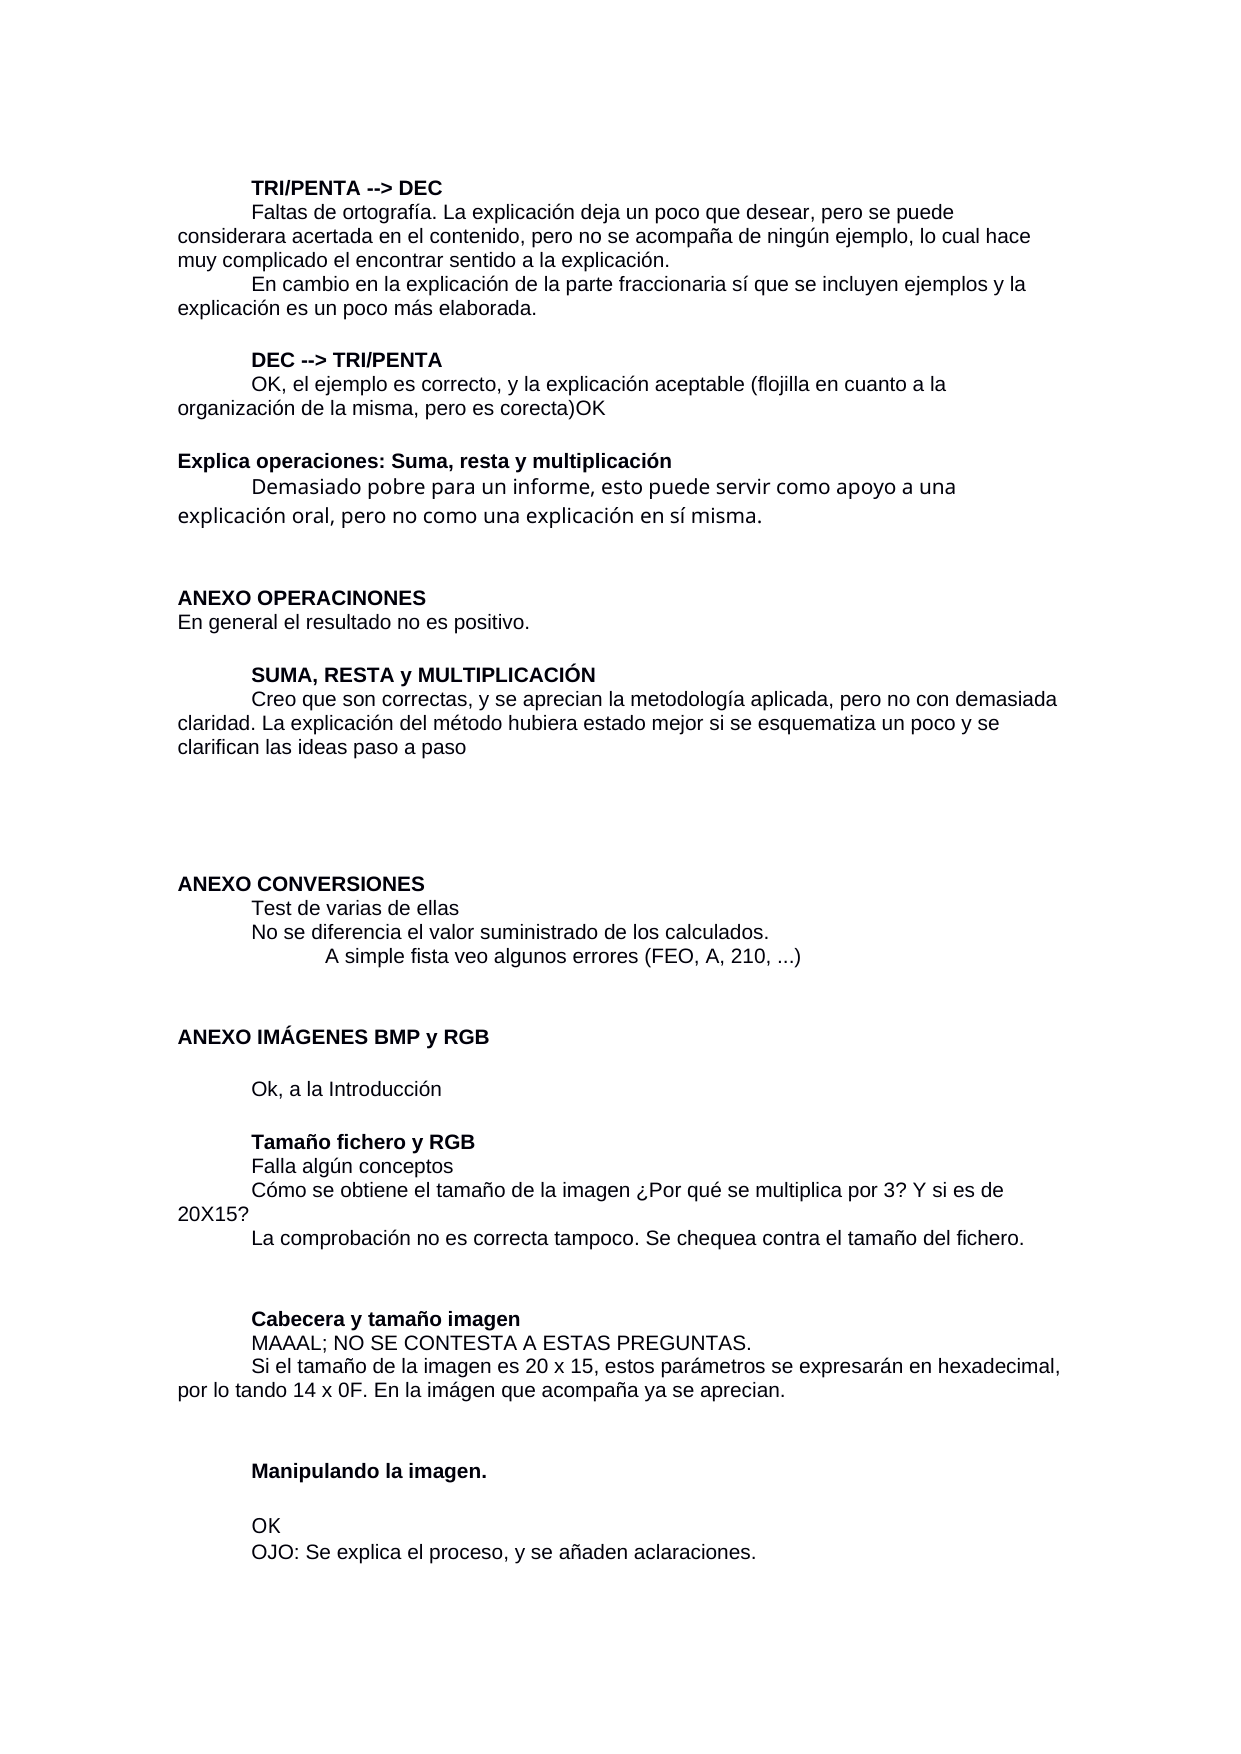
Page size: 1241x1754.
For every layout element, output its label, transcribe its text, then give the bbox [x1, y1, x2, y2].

text OJO: Se explica el proceso, y se añaden aclaraciones. [177, 1540, 1063, 1564]
text Falla algún conceptos [177, 1154, 1063, 1178]
text ANEXO CONVERSIONES [177, 872, 1063, 896]
text Explica operaciones: Suma, resta y multiplicación [177, 448, 1063, 472]
text MAAAL; NO SE CONTESTA A ESTAS PREGUNTAS. [177, 1330, 1063, 1354]
text Si el tamaño de la imagen es 20 x 15, estos parámetros se expresarán en hexadecimal, por lo tando 14 x 0F. En la imágen que acompaña ya se aprecian. [177, 1354, 1063, 1402]
text ANEXO IMÁGENES BMP y RGB [177, 1025, 1063, 1049]
text En cambio en la explicación de la parte fraccionaria sí que se incluyen ejemplos y la explicación es un poco más elaborada. [177, 272, 1063, 320]
text A simple fista veo algunos errores (FEO, A, 210, ...) [177, 944, 1063, 968]
text Test de varias de ellas [177, 896, 1063, 920]
text Cabecera y tamaño imagen [177, 1306, 1063, 1330]
text ANEXO OPERACINONES [177, 586, 1063, 610]
text Demasiado pobre para un informe, esto puede servir como apoyo a una explicación oral, pero no como una explicación en sí misma. [177, 472, 1063, 529]
text SUMA, RESTA y MULTIPLICACIÓN [177, 663, 1063, 687]
text En general el resultado no es positivo. [177, 610, 1063, 634]
text TRI/PENTA --> DEC [177, 176, 1063, 200]
text Cómo se obtiene el tamaño de la imagen ¿Por qué se multiplica por 3? Y si es de 20X15? [177, 1178, 1063, 1226]
text Ok, a la Introducción [177, 1077, 1063, 1101]
text DEC --> TRI/PENTA [177, 348, 1063, 372]
text Tamaño fichero y RGB [177, 1130, 1063, 1154]
text No se diferencia el valor suministrado de los calculados. [177, 920, 1063, 944]
text Manipulando la imagen. [177, 1459, 1063, 1483]
text La comprobación no es correcta tampoco. Se chequea contra el tamaño del fichero. [177, 1226, 1063, 1249]
text OK, el ejemplo es correcto, y la explicación aceptable (flojilla en cuanto a la organización de la misma, pero es corecta)OK [177, 372, 1063, 420]
text OK [177, 1511, 1063, 1540]
text Faltas de ortografía. La explicación deja un poco que desear, pero se puede considerara acertada en el contenido, pero no se acompaña de ningún ejemplo, lo cual hace muy complicado el encontrar sentido a la explicación. [177, 200, 1063, 272]
text Creo que son correctas, y se aprecian la metodología aplicada, pero no con demasiada claridad. La explicación del método hubiera estado mejor si se esquematiza un poco y se clarifican las ideas paso a paso [177, 687, 1063, 758]
